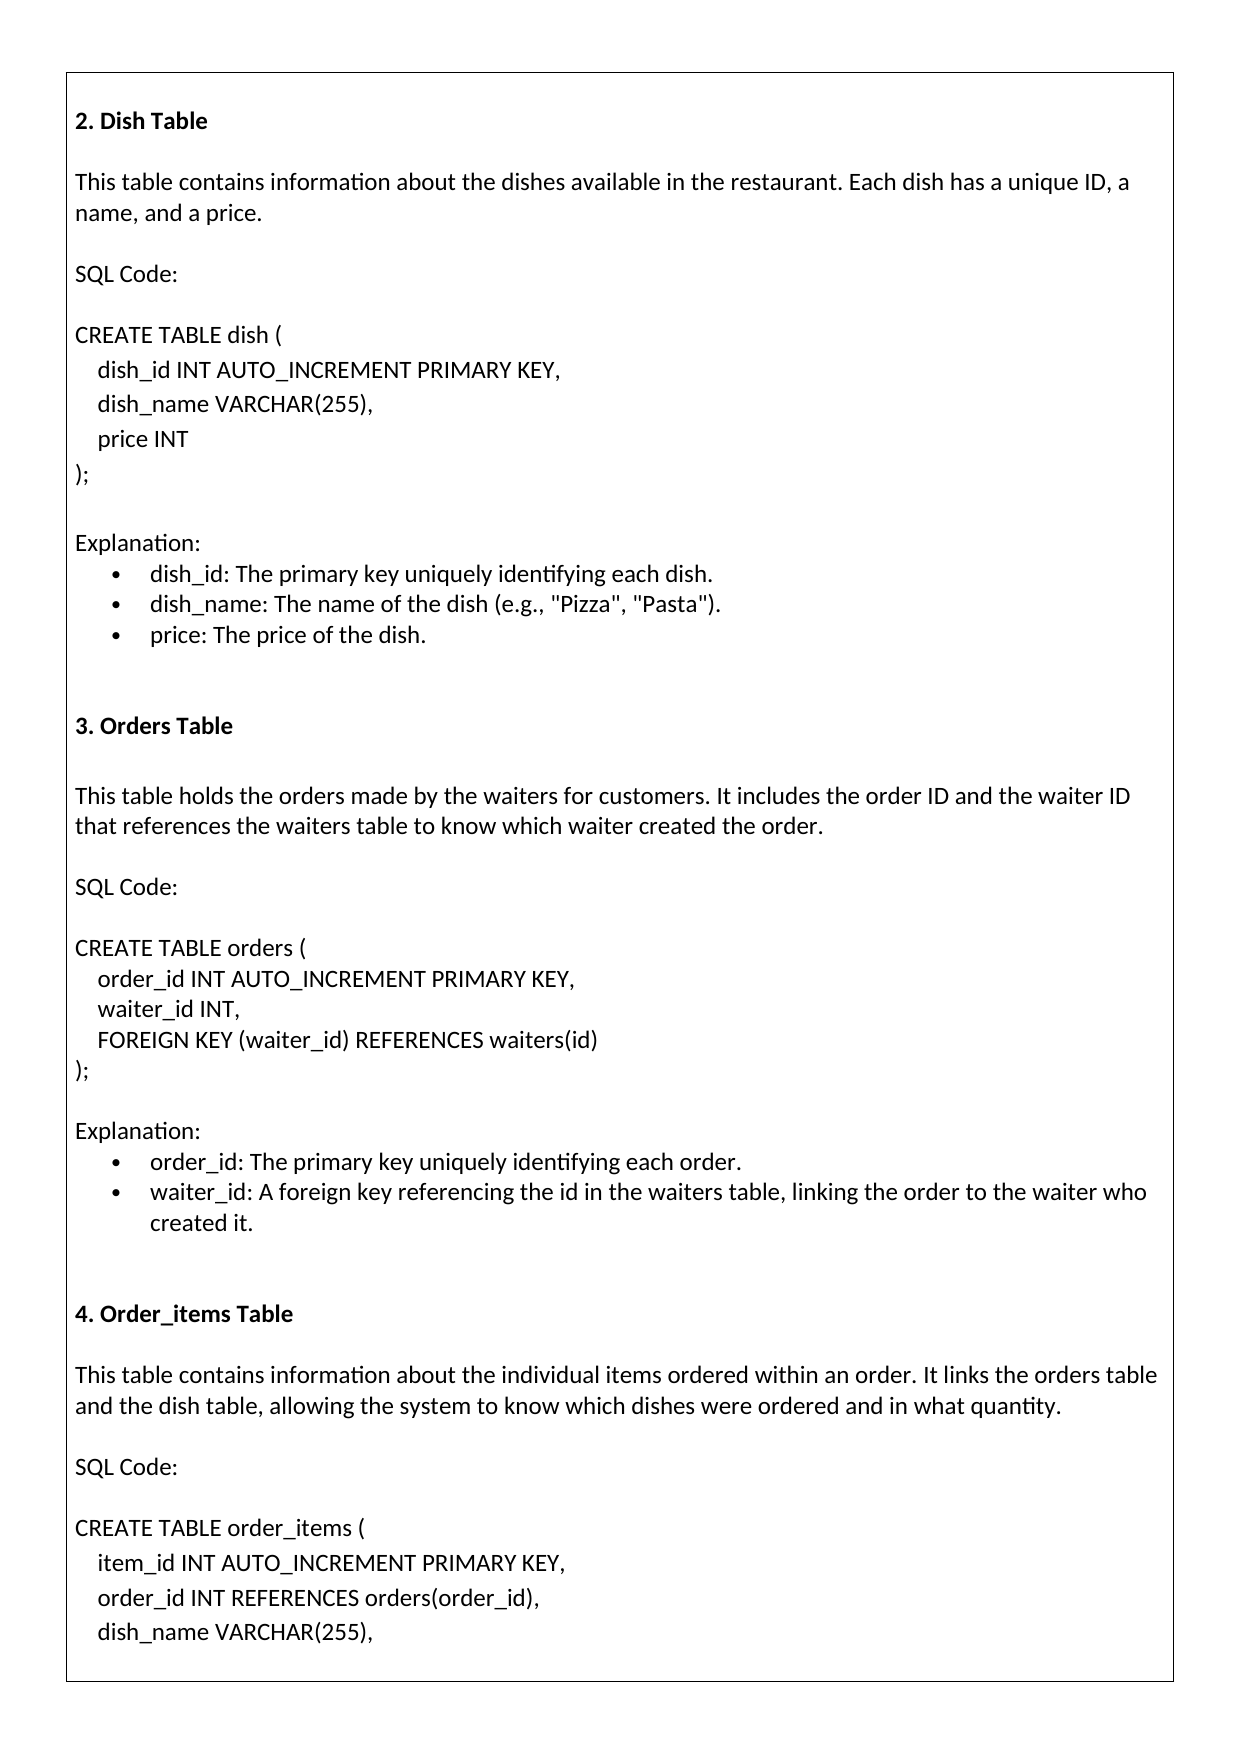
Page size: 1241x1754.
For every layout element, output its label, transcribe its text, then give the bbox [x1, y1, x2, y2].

list dish_name: The name of the dish (e.g., "Pizza", "Pasta"). [112, 588, 1165, 619]
text Explanation: [75, 1116, 1165, 1146]
text This table contains information about the dishes available in the restaurant. Each dish has a unique ID, a name, and a price. [75, 167, 1165, 228]
list waiter_id: A foreign key referencing the id in the waiters table, linking the order to the waiter who created it. [112, 1177, 1165, 1238]
list price: The price of the dish. [112, 619, 1165, 649]
text CREATE TABLE dish ( [75, 319, 1165, 350]
list Orders Table [75, 710, 1165, 741]
text FOREIGN KEY (waiter_id) REFERENCES waiters(id) [75, 1024, 1165, 1054]
text dish_name VARCHAR(255), [75, 1616, 1165, 1647]
text 2. Dish Table [75, 106, 1165, 136]
list dish_id: The primary key uniquely identifying each dish. [112, 558, 1165, 588]
text order_id INT REFERENCES orders(order_id), [75, 1582, 1165, 1612]
text price INT [75, 423, 1165, 454]
text This table holds the orders made by the waiters for customers. It includes the order ID and the waiter ID that references the waiters table to know which waiter created the order. [75, 780, 1165, 841]
text SQL Code: [75, 1451, 1165, 1482]
list Order_items Table [75, 1299, 1165, 1329]
text waiter_id INT, [75, 993, 1165, 1024]
text order_id INT AUTO_INCREMENT PRIMARY KEY, [75, 963, 1165, 993]
text dish_id INT AUTO_INCREMENT PRIMARY KEY, [75, 354, 1165, 384]
list order_id: The primary key uniquely identifying each order. [112, 1146, 1165, 1177]
text SQL Code: [75, 258, 1165, 289]
text Explanation: [75, 527, 1165, 558]
text This table contains information about the individual items ordered within an order. It links the orders table and the dish table, allowing the system to know which dishes were ordered and in what quantity. [75, 1360, 1165, 1421]
text ); [75, 1054, 1165, 1085]
text SQL Code: [75, 871, 1165, 902]
text dish_name VARCHAR(255), [75, 388, 1165, 419]
text CREATE TABLE orders ( [75, 932, 1165, 963]
text CREATE TABLE order_items ( [75, 1512, 1165, 1543]
text item_id INT AUTO_INCREMENT PRIMARY KEY, [75, 1547, 1165, 1577]
text ); [75, 458, 1165, 488]
